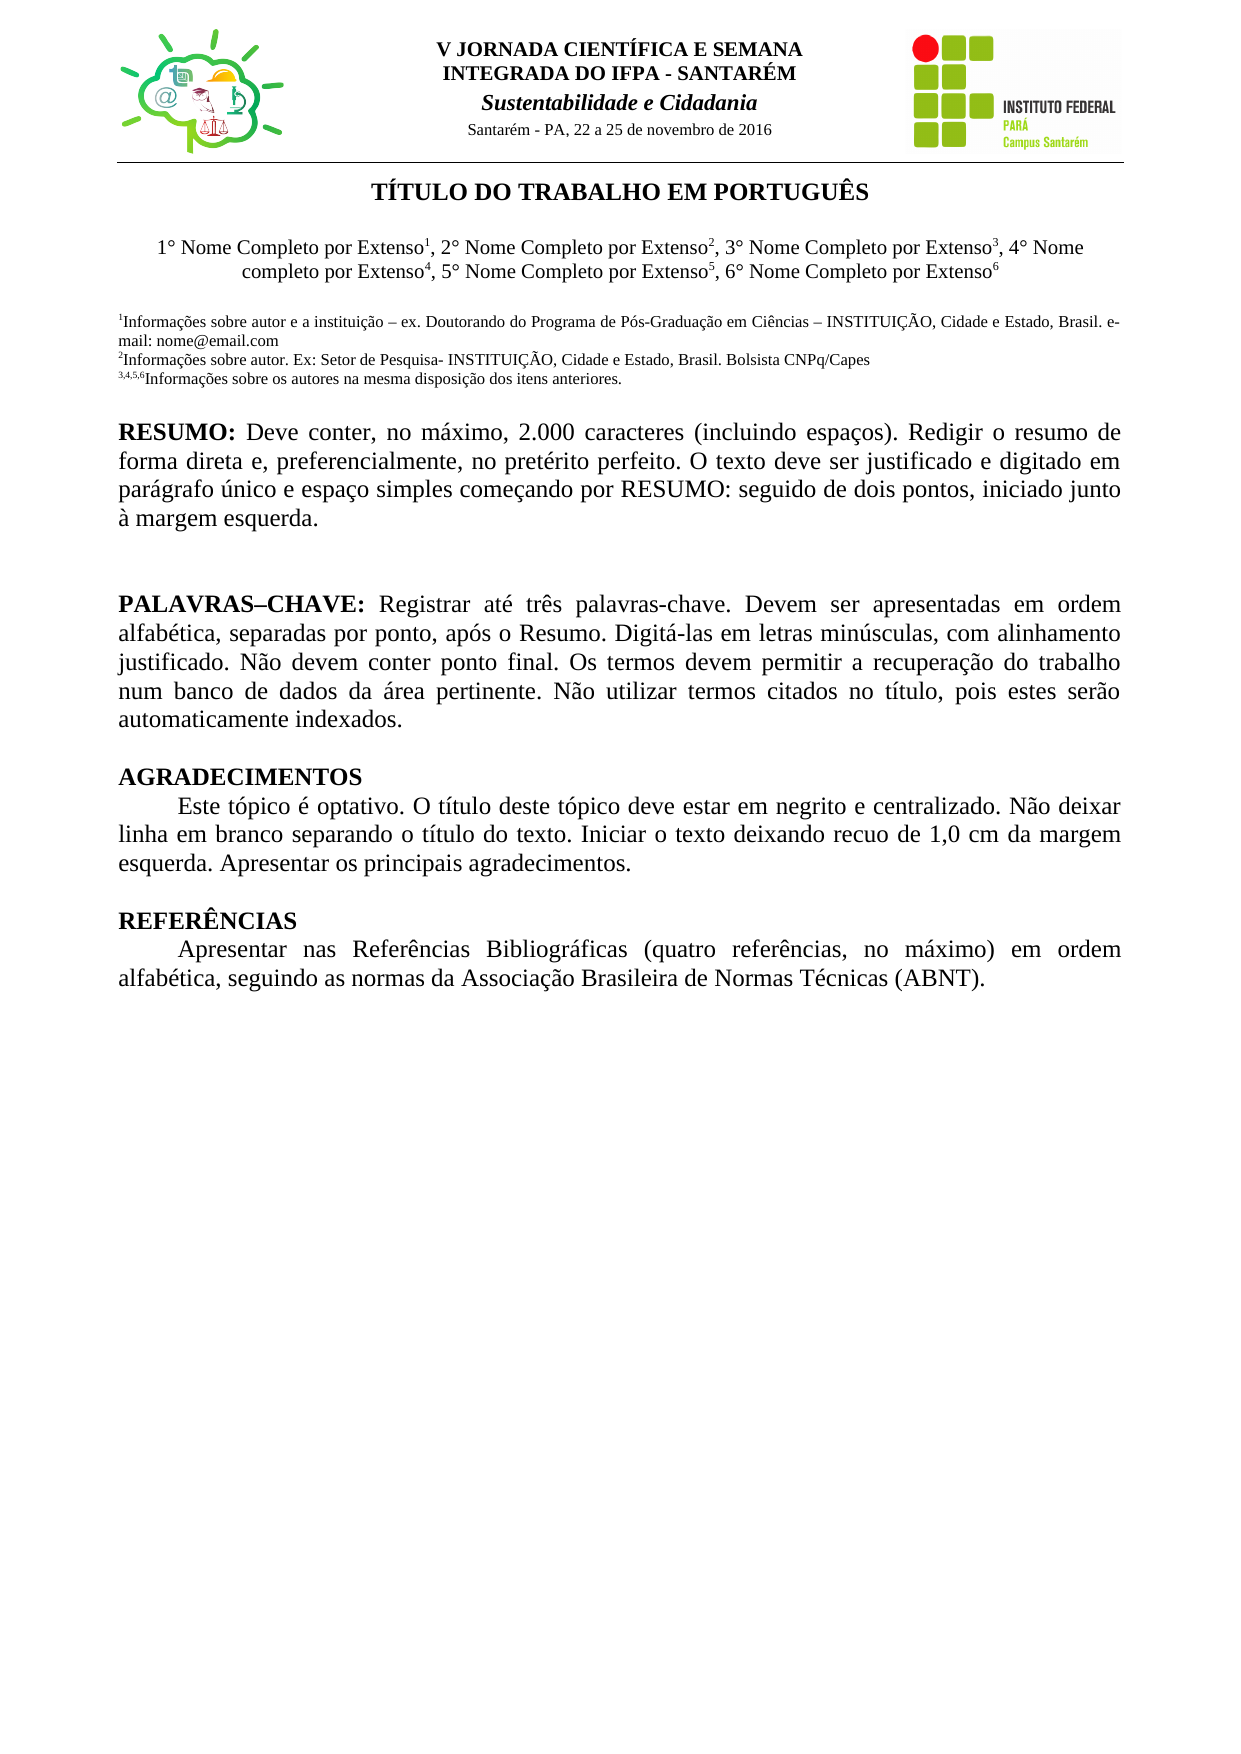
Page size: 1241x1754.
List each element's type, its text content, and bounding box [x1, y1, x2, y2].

text Este tópico é optativo. O título deste tópico deve estar em negrito e centralizado. Não deixar linha em branco separando o título do texto. Iniciar o texto deixando recuo de 1,0 cm da margem esquerda. Apresentar os principais agradecimentos. [118, 791, 1122, 877]
text Apresentar nas Referências Bibliográficas (quatro referências, no máximo) em ordem alfabética, seguindo as normas da Associação Brasileira de Normas Técnicas (ABNT). [118, 934, 1122, 992]
text RESUMO: Deve conter, no máximo, 2.000 caracteres (incluindo espaços). Redigir o resumo de forma direta e, preferencialmente, no pretérito perfeito. O texto deve ser justificado e digitado em parágrafo único e espaço simples começando por RESUMO: seguido de dois pontos, iniciado junto à margem esquerda. [118, 417, 1122, 532]
text 1Informações sobre autor e a instituição – ex. Doutorando do Programa de Pós-Graduação em Ciências – INSTITUIÇÃO, Cidade e Estado, Brasil. e-mail: nome@email.com [118, 312, 1122, 350]
text TÍTULO DO TRABALHO EM PORTUGUÊS [118, 177, 1122, 206]
text REFERÊNCIAS [118, 906, 1122, 934]
text PALAVRAS–CHAVE: Registrar até três palavras-chave. Devem ser apresentadas em ordem alfabética, separadas por ponto, após o Resumo. Digitá-las em letras minúsculas, com alinhamento justificado. Não devem conter ponto final. Os termos devem permitir a recuperação do trabalho num banco de dados da área pertinente. Não utilizar termos citados no título, pois estes serão automaticamente indexados. [118, 589, 1122, 733]
text 3,4,5,6Informações sobre os autores na mesma disposição dos itens anteriores. [118, 369, 1122, 388]
text AGRADECIMENTOS [118, 762, 1122, 791]
picture [905, 29, 1122, 154]
picture [120, 29, 284, 154]
text 1° Nome Completo por Extenso1, 2° Nome Completo por Extenso2, 3° Nome Completo por Extenso3, 4° Nome completo por Extenso4, 5° Nome Completo por Extenso5, 6° Nome Completo por Extenso6 [118, 235, 1122, 283]
text 2Informações sobre autor. Ex: Setor de Pesquisa- INSTITUIÇÃO, Cidade e Estado, Brasil. Bolsista CNPq/Capes [118, 350, 1122, 369]
